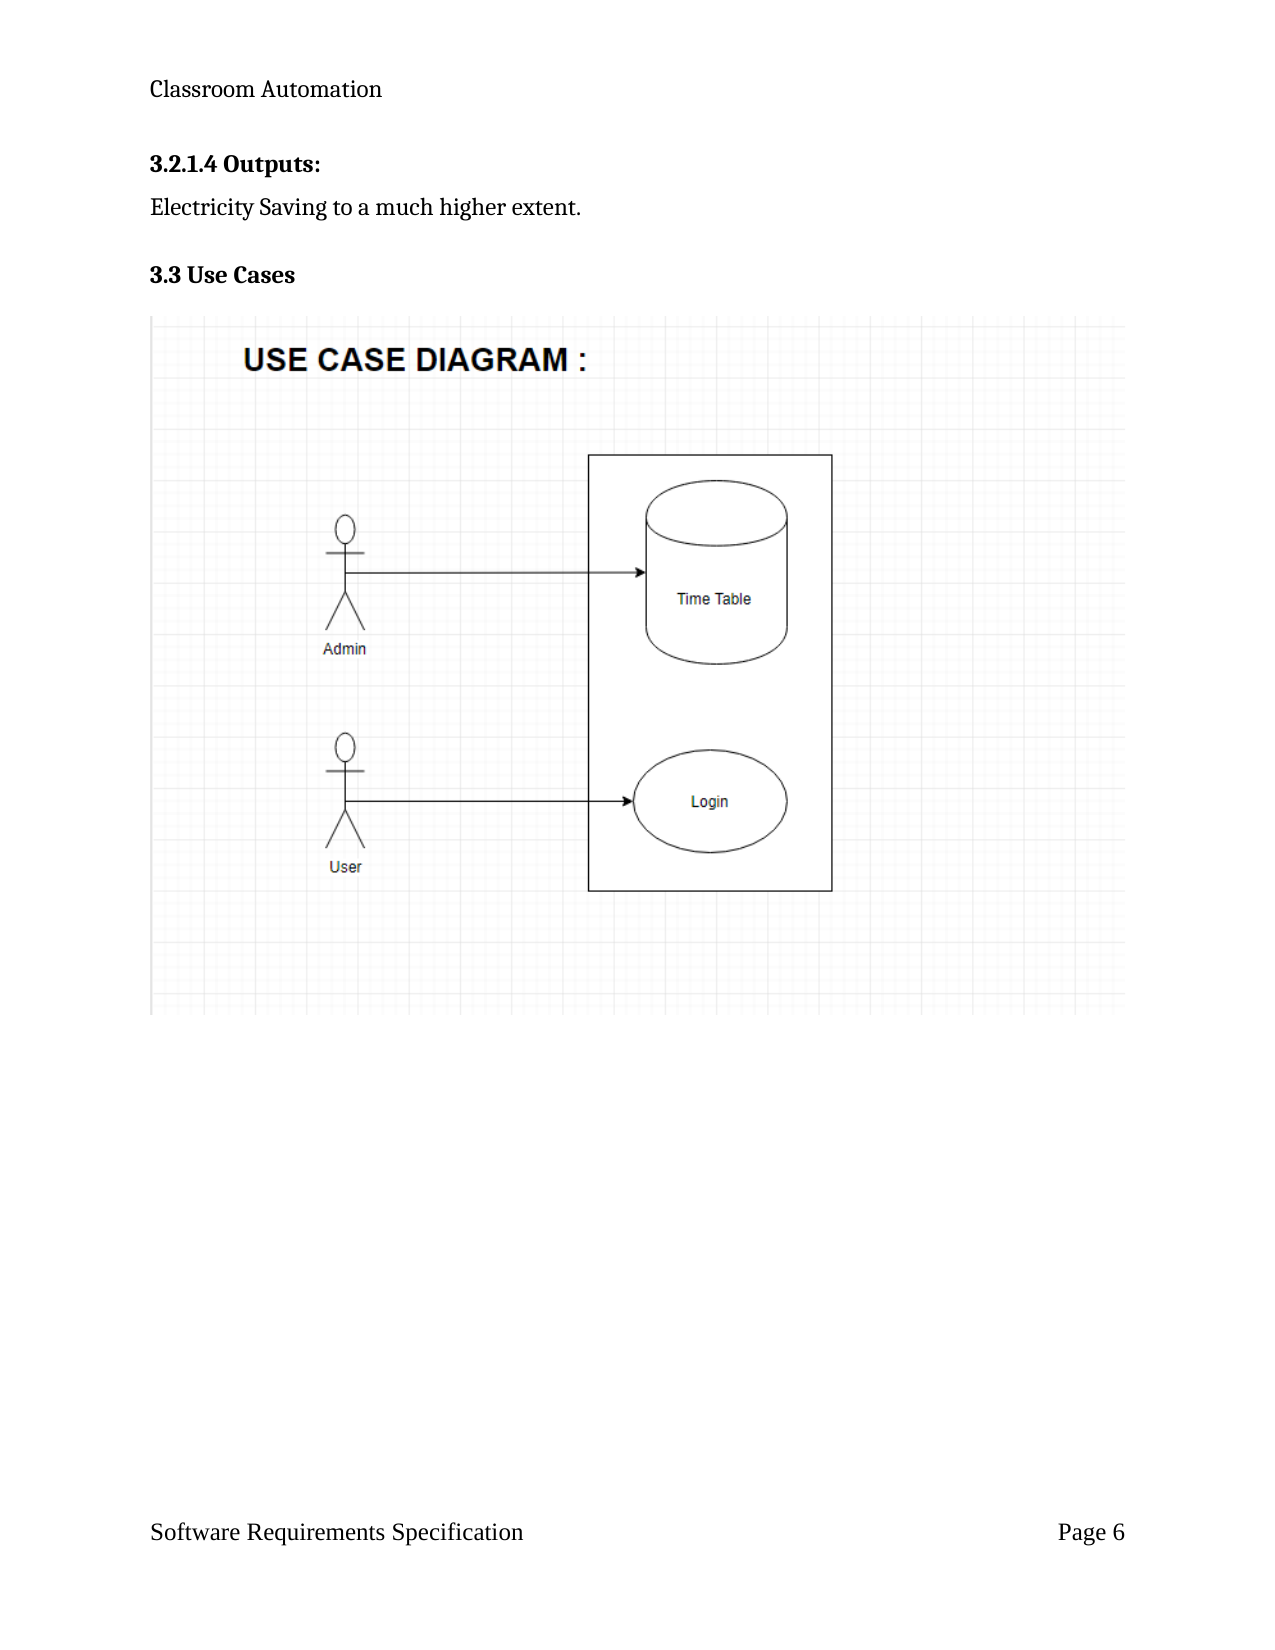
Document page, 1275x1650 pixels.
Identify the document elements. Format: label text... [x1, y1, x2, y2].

picture [150, 316, 1125, 1015]
subtitle 3.3 Use Cases [150, 261, 1125, 290]
text Electricity Saving to a much higher extent. [150, 193, 1125, 222]
text 3.2.1.4 Outputs: [150, 150, 1125, 179]
